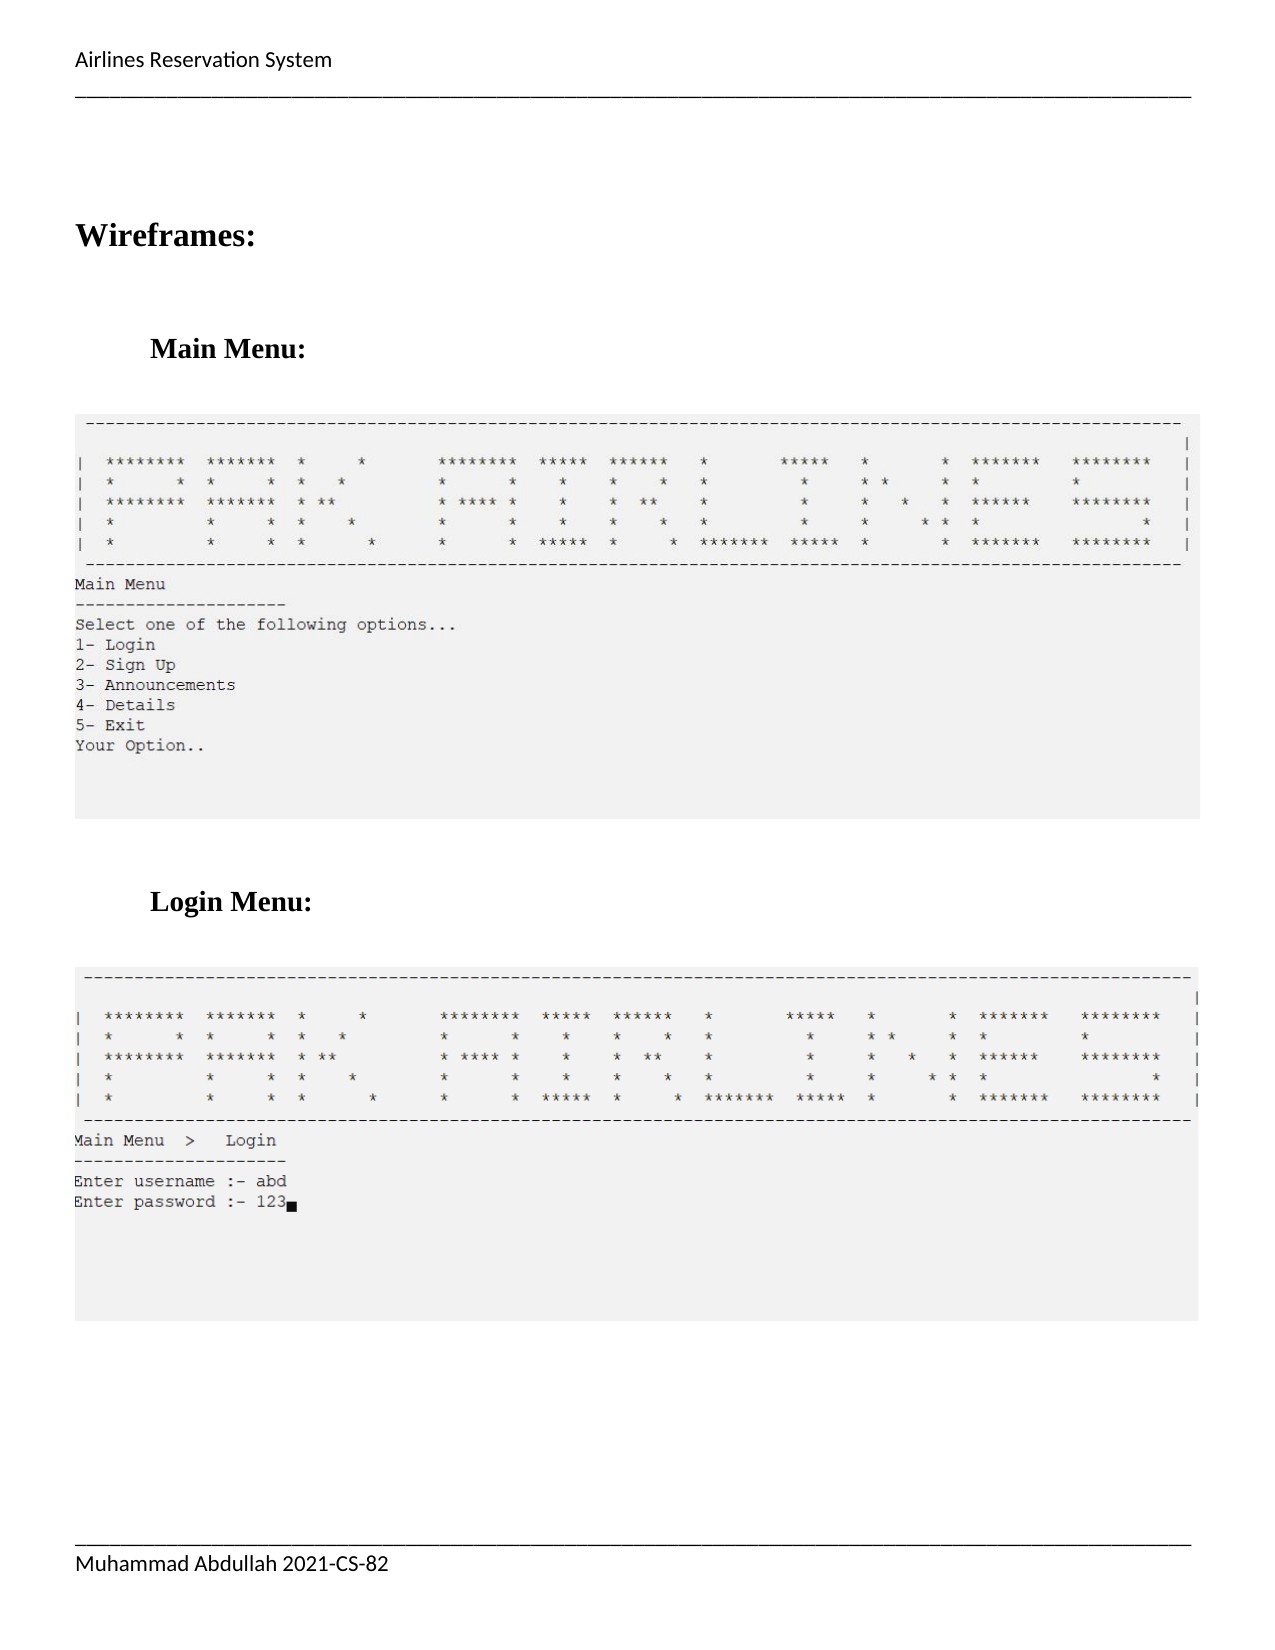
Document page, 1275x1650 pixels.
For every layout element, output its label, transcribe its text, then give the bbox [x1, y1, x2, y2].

picture [75, 414, 1200, 819]
text Login Menu: [75, 884, 1200, 918]
text Wireframes: [75, 215, 1200, 253]
picture [75, 967, 1199, 1321]
text Main Menu: [75, 331, 1200, 365]
